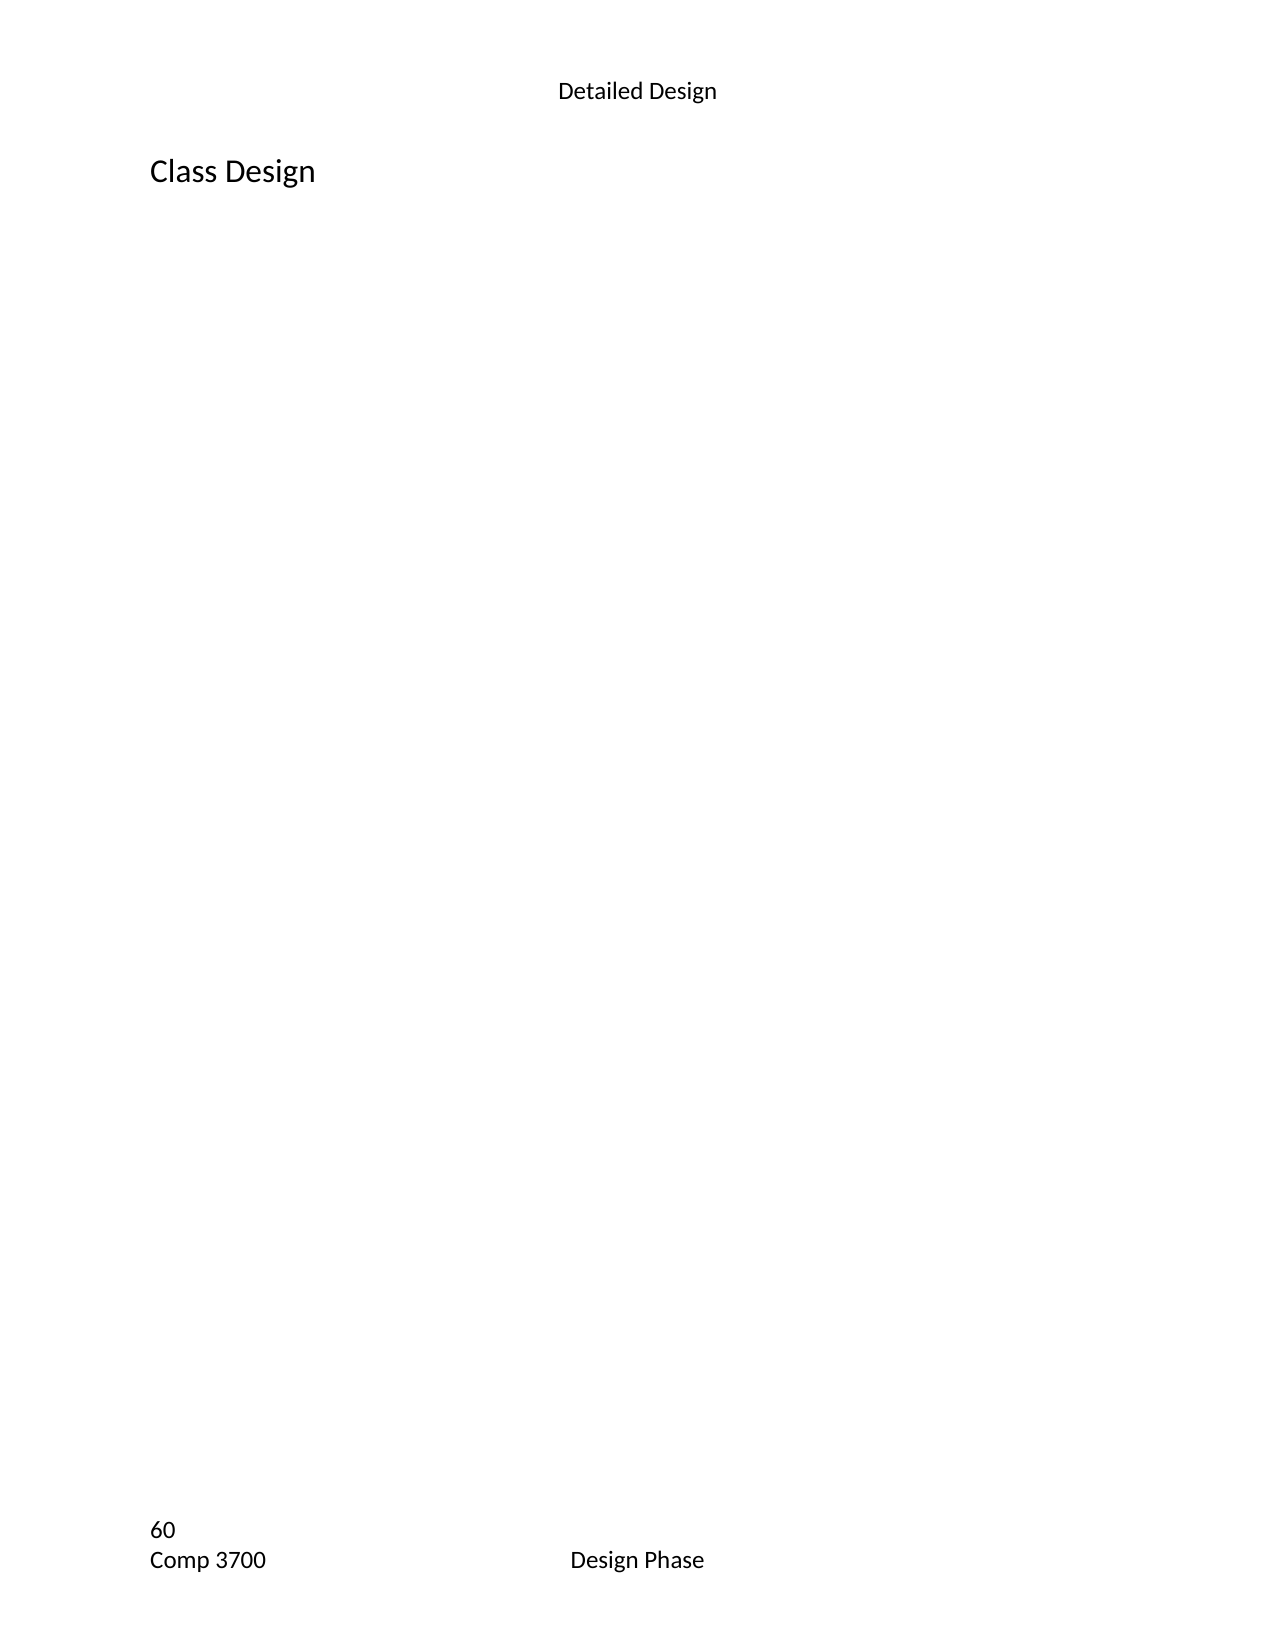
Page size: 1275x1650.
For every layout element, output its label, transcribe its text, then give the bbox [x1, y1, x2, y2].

text Class Design [150, 150, 1125, 191]
